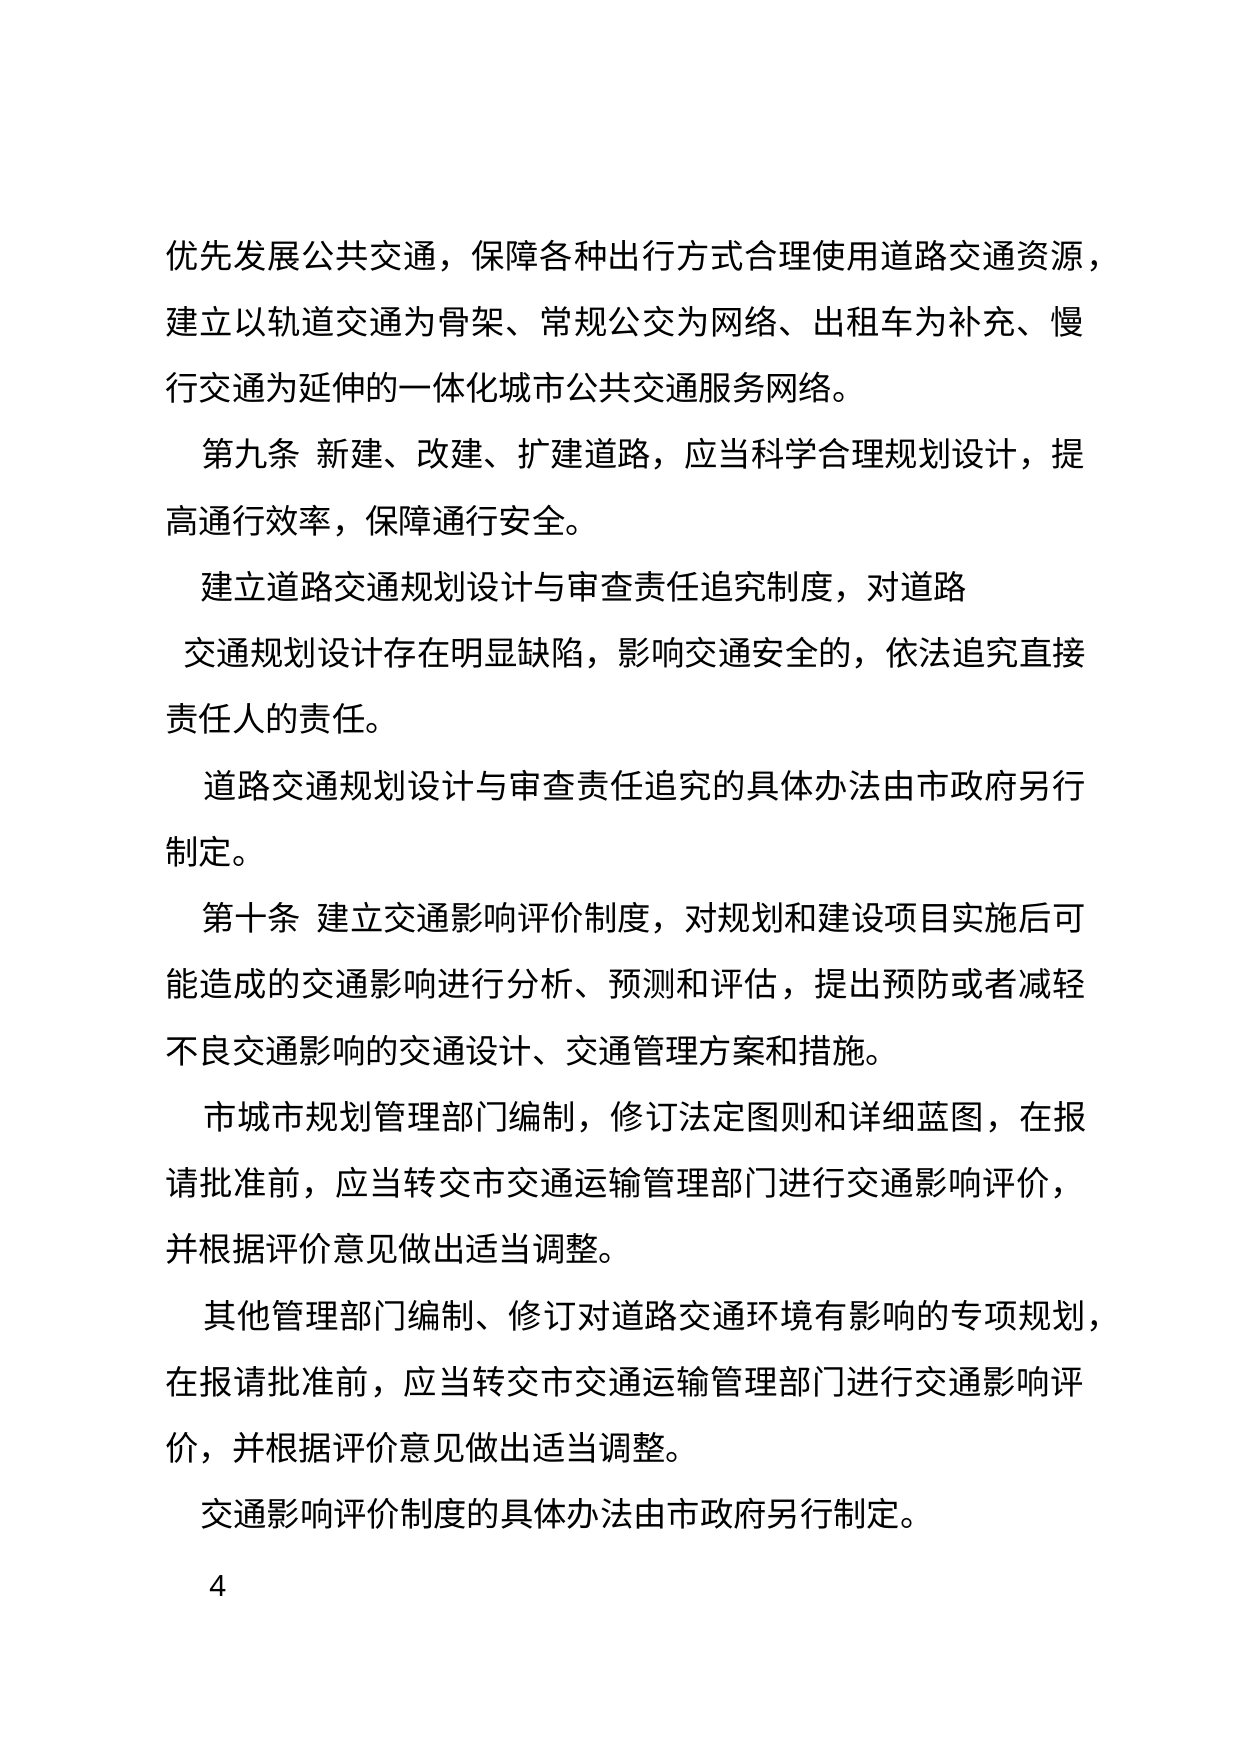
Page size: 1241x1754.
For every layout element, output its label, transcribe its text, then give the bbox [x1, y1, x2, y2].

text 第九条 新建、改建、扩建道路，应当科学合理规划设计，提高通行效率，保障通行安全。 [165, 419, 1087, 552]
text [165, 220, 1087, 419]
text 市城市规划管理部门编制，修订法定图则和详细蓝图，在报请批准前，应当转交市交通运输管理部门进行交通影响评价，并根据评价意见做出适当调整。 [165, 1082, 1087, 1280]
text 其他管理部门编制、修订对道路交通环境有影响的专项规划，在报请批准前，应当转交市交通运输管理部门进行交通影响评价，并根据评价意见做出适当调整。 [165, 1280, 1087, 1479]
text 建立道路交通规划设计与审查责任追究制度，对道路 [165, 552, 1087, 618]
text 交通影响评价制度的具体办法由市政府另行制定。 [165, 1479, 1087, 1545]
text 交通规划设计存在明显缺陷，影响交通安全的，依法追究直接责任人的责任。 [165, 618, 1087, 750]
text 道路交通规划设计与审查责任追究的具体办法由市政府另行制定。 [165, 750, 1087, 883]
text 第十条 建立交通影响评价制度，对规划和建设项目实施后可能造成的交通影响进行分析、预测和评估，提出预防或者减轻不良交通影响的交通设计、交通管理方案和措施。 [165, 883, 1087, 1082]
